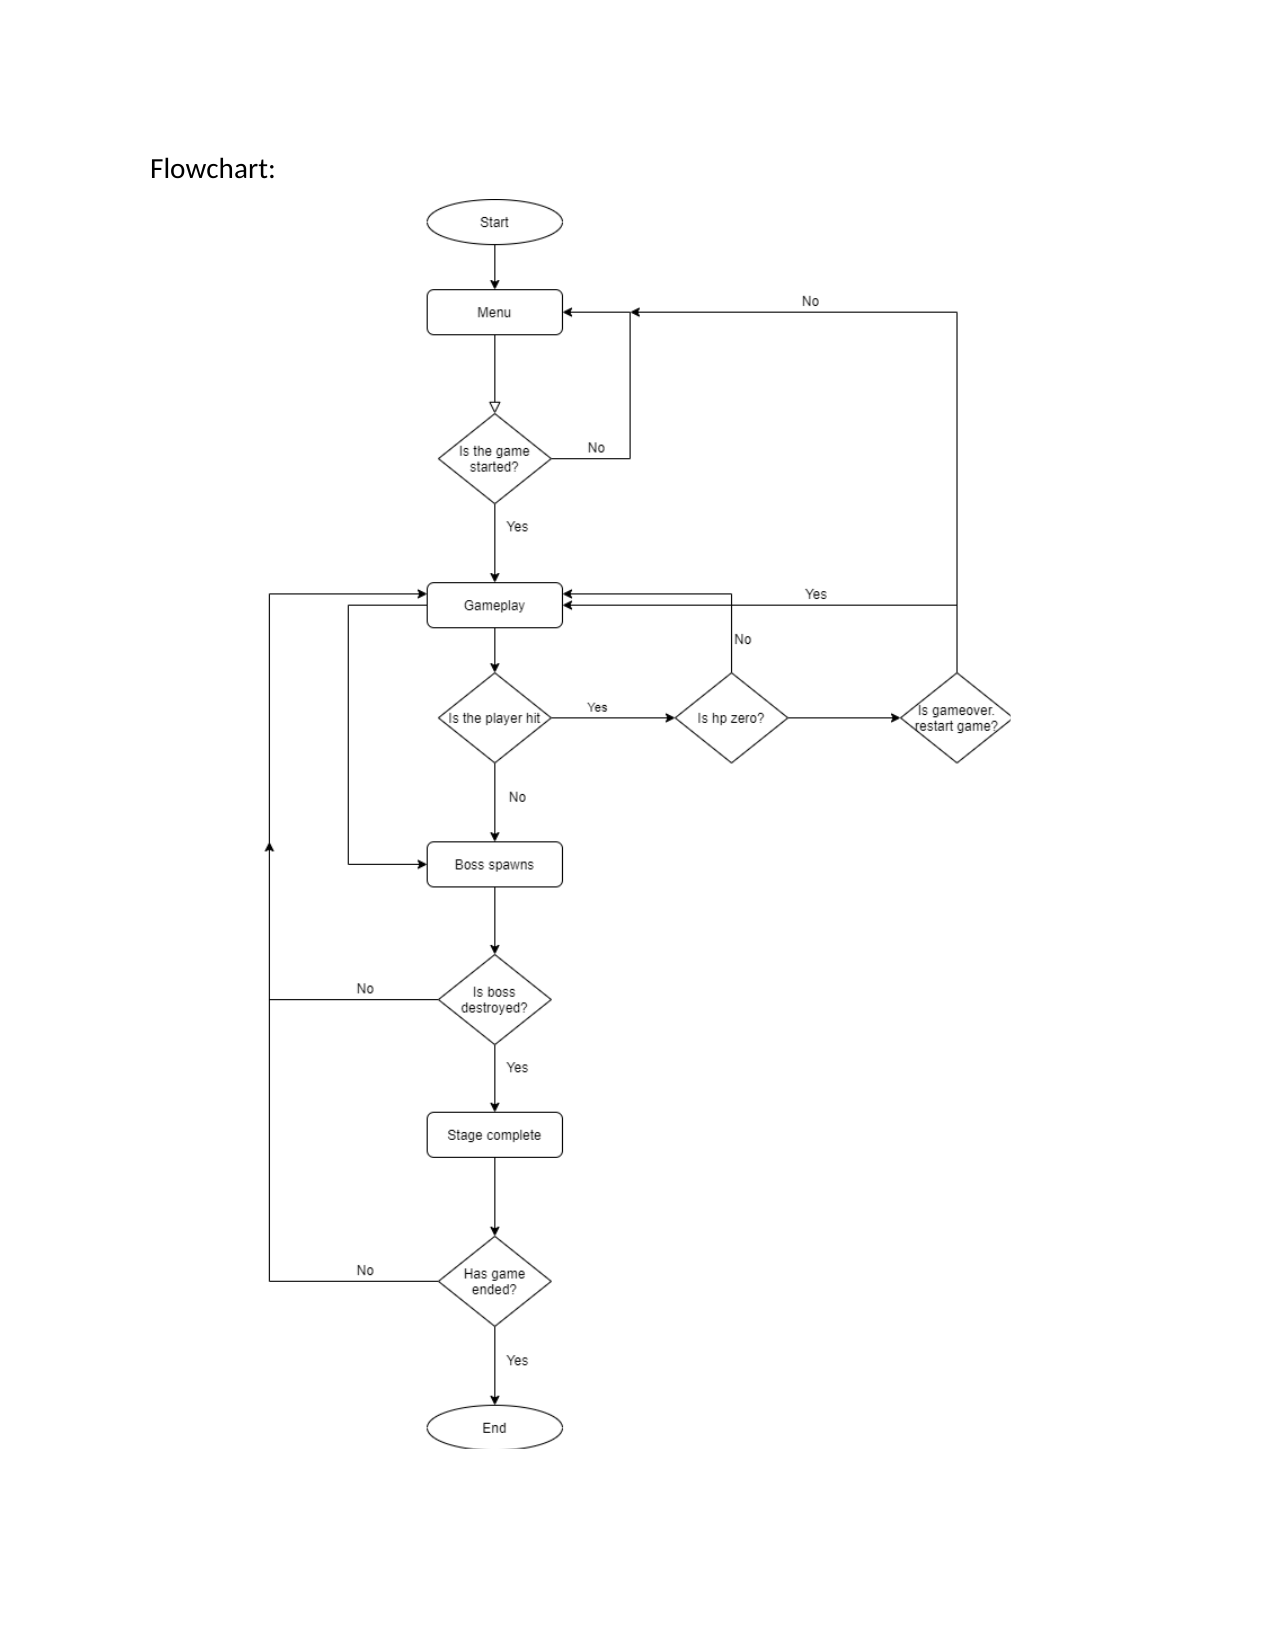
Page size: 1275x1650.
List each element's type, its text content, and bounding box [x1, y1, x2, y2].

text Flowchart: [150, 150, 1125, 186]
picture [261, 199, 1012, 1449]
